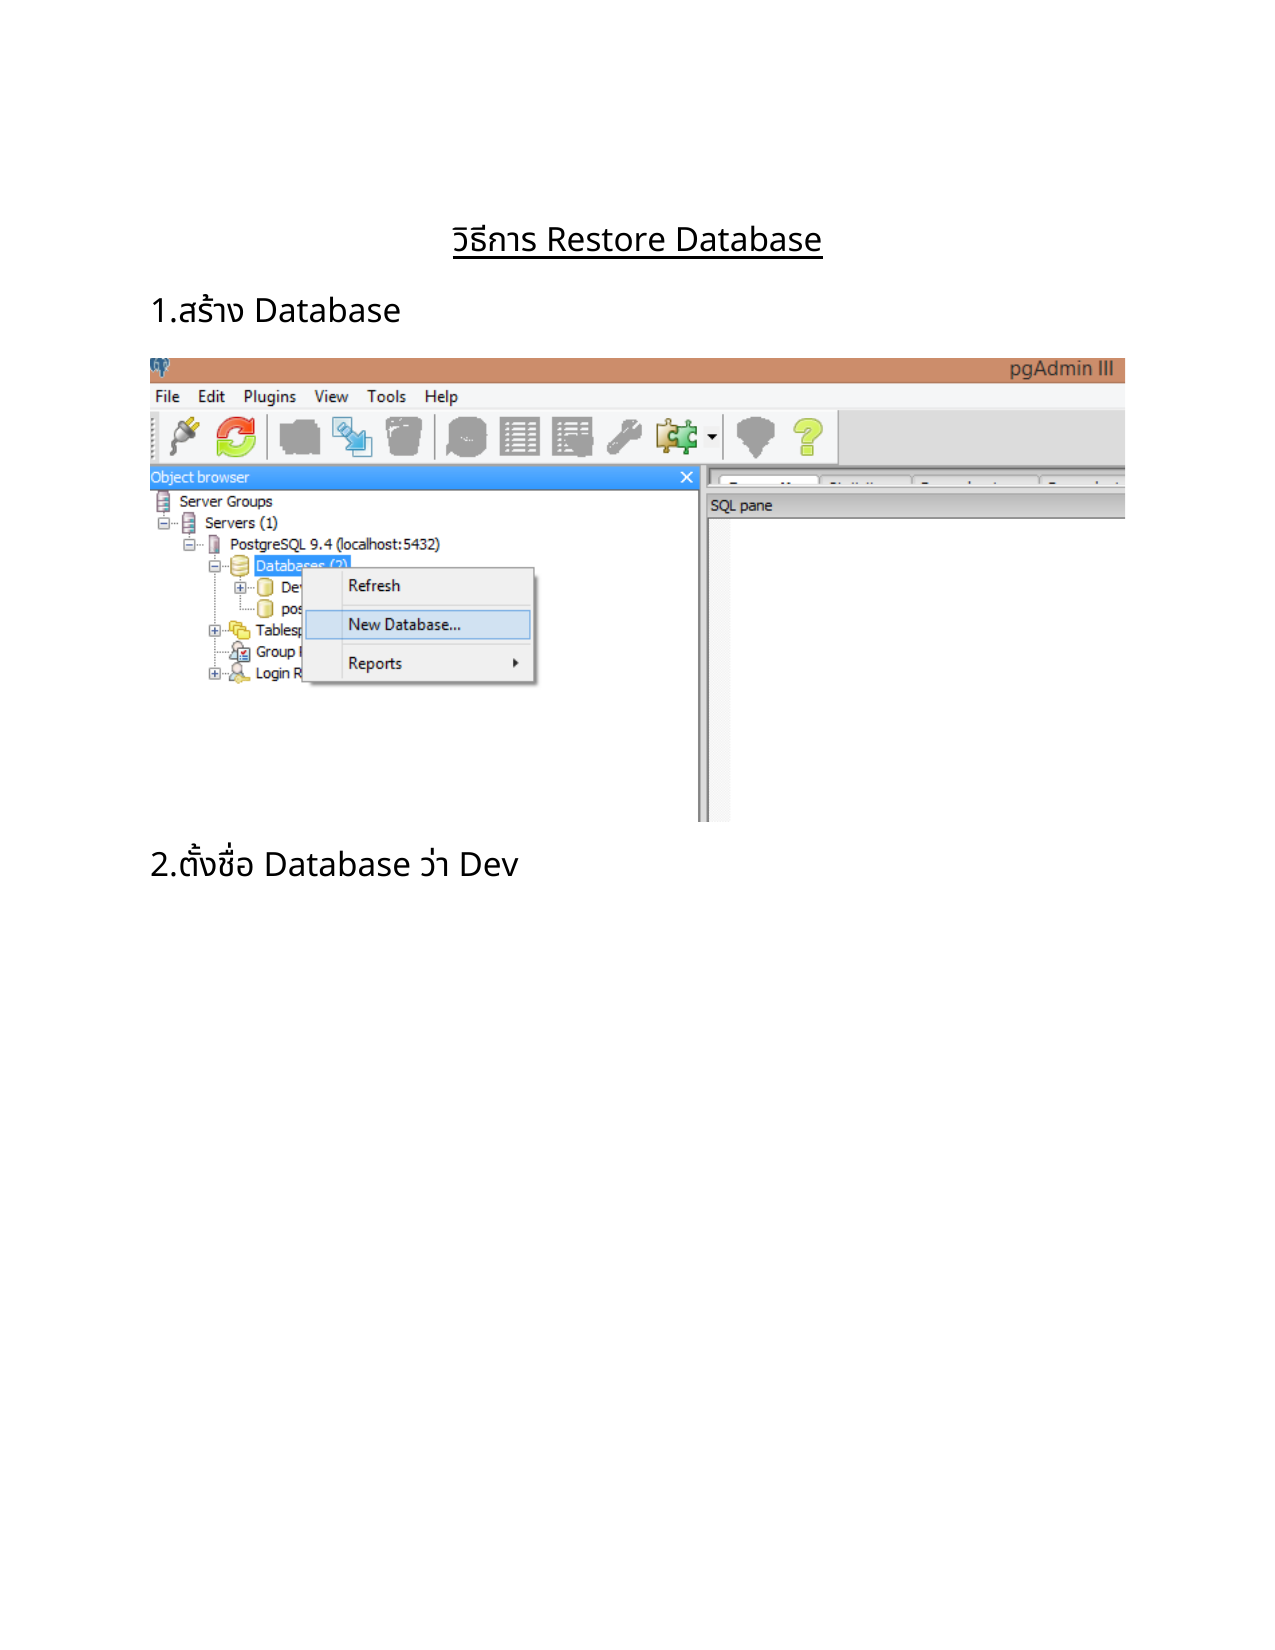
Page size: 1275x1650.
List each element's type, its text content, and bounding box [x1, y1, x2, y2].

text 1.สร้าง Database [150, 287, 1125, 337]
text วิธีการ Restore Database [150, 216, 1125, 266]
text 2.ตั้งชื่อ Database ว่า Dev [150, 840, 1125, 891]
